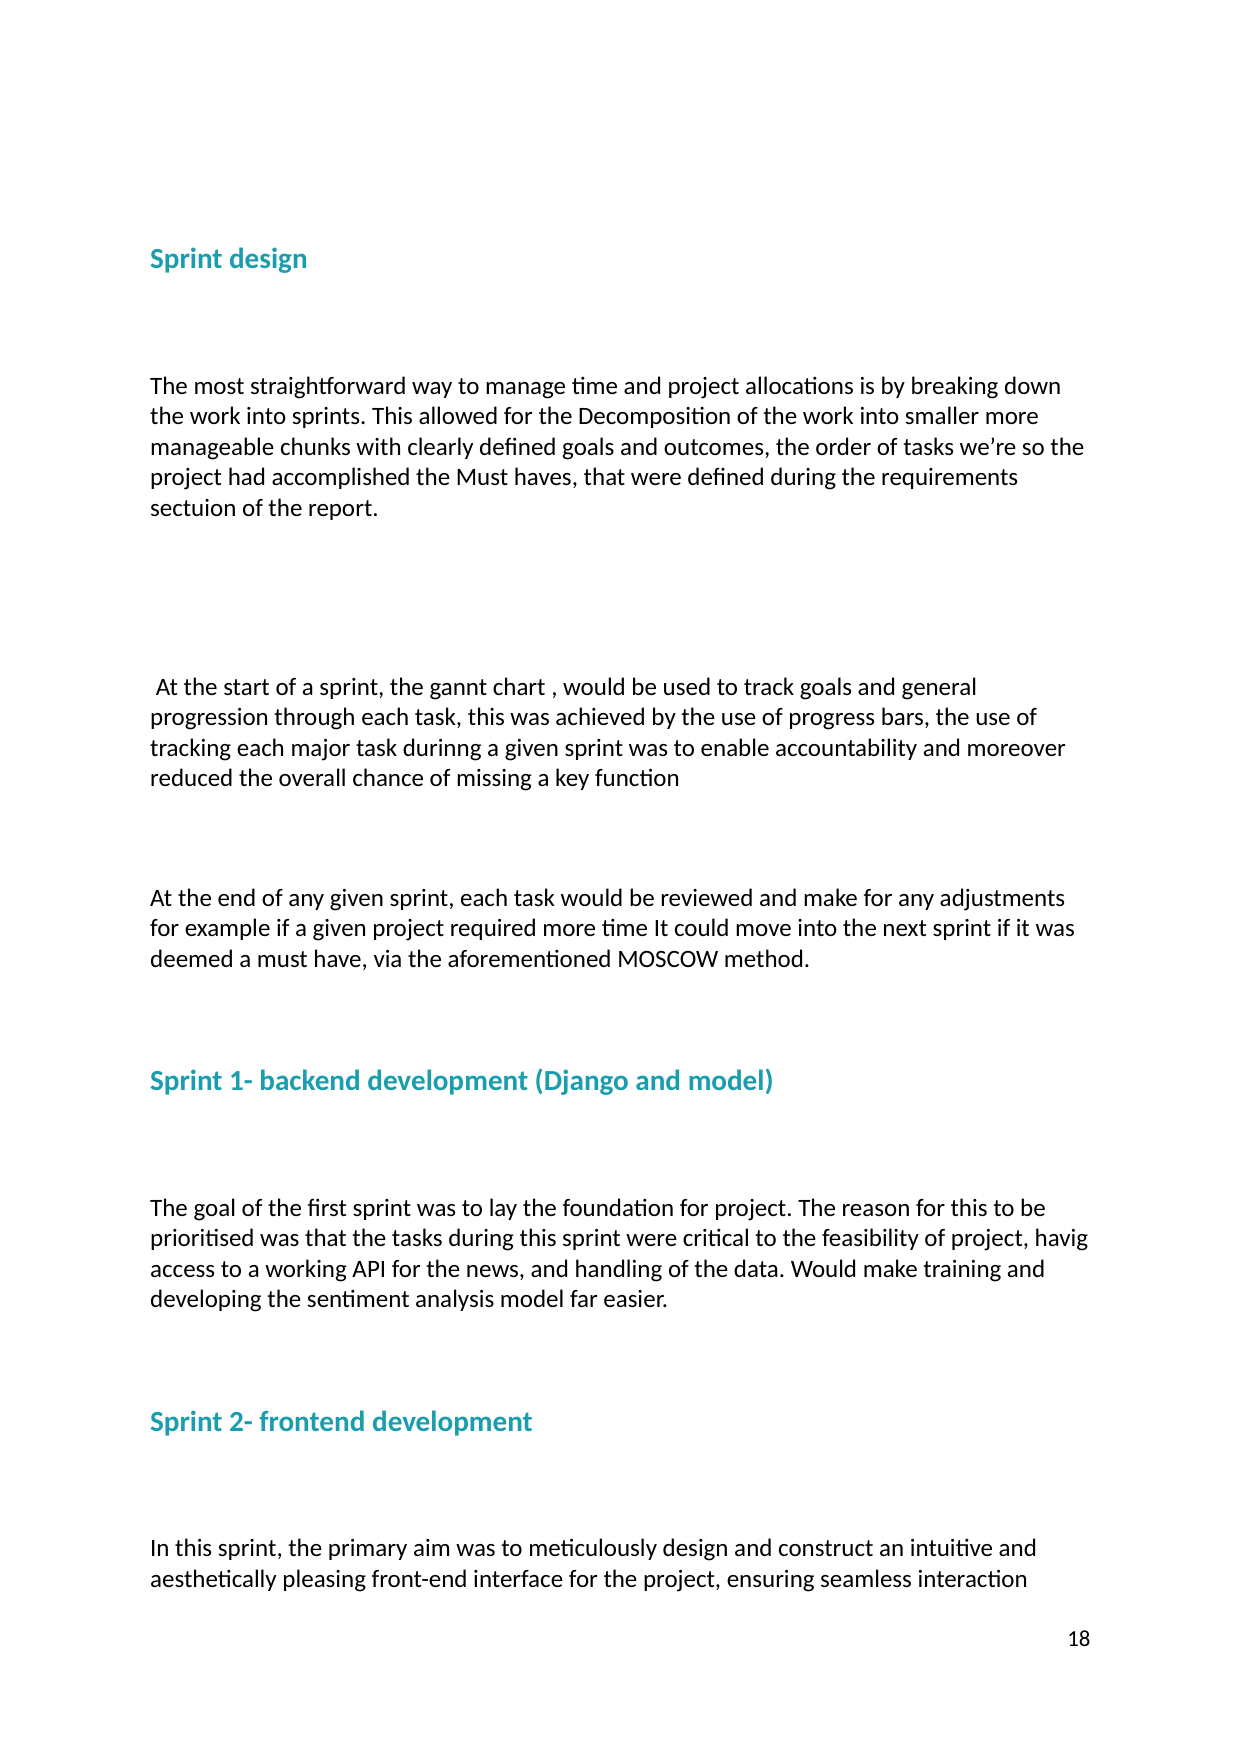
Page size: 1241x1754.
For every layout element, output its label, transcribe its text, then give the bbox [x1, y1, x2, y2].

subtitle The most straightforward way to manage time and project allocations is by breaking down the work into sprints. This allowed for the Decomposition of the work into smaller more manageable chunks with clearly defined goals and outcomes, the order of tasks we’re so the project had accomplished the Must haves, that were defined during the requirements sectuion of the report. [150, 370, 1090, 522]
subtitle Sprint design [150, 240, 1090, 276]
subtitle Sprint 1- backend development (Django and model) [150, 1062, 1090, 1098]
subtitle At the end of any given sprint, each task would be reviewed and make for any adjustments for example if a given project required more time It could move into the next sprint if it was deemed a must have, via the aforementioned MOSCOW method. [150, 882, 1090, 973]
subtitle Sprint 2- frontend development [150, 1403, 1090, 1438]
subtitle The goal of the first sprint was to lay the foundation for project. The reason for this to be prioritised was that the tasks during this sprint were critical to the feasibility of project, havig access to a working API for the news, and handling of the data. Would make training and developing the sentiment analysis model far easier. [150, 1192, 1090, 1314]
subtitle At the start of a sprint, the gannt chart , would be used to track goals and general progression through each task, this was achieved by the use of progress bars, the use of tracking each major task durinng a given sprint was to enable accountability and moreover reduced the overall chance of missing a key function [150, 671, 1090, 793]
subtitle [150, 1532, 1090, 1593]
